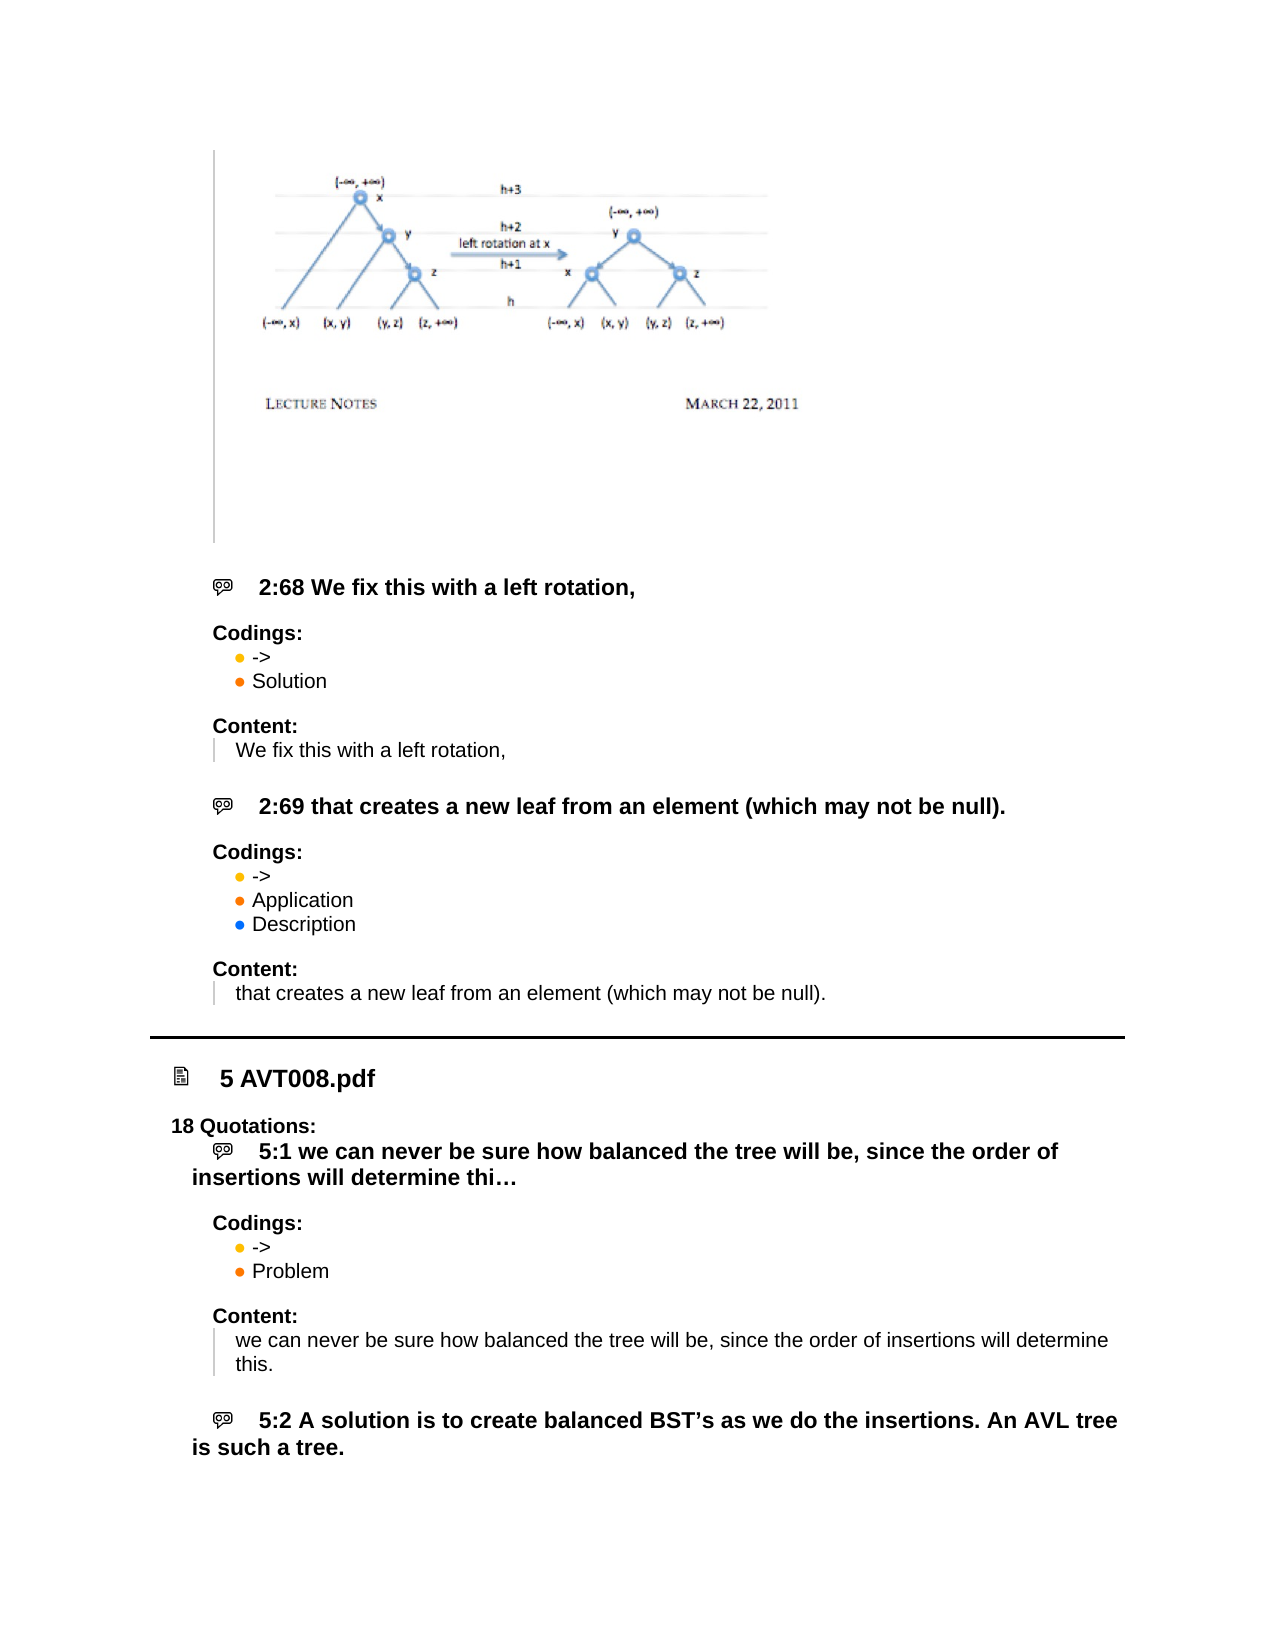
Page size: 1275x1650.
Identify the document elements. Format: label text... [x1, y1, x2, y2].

picture [210, 1408, 234, 1429]
subtitle 5 AVT008.pdf [150, 1039, 1125, 1093]
text Content: [212, 957, 1125, 981]
picture [210, 794, 234, 815]
text we can never be sure how balanced the tree will be, since the order of insertions will determine this. [215, 1328, 1125, 1376]
text Codings: [212, 840, 1125, 864]
subtitle 5:1 we can never be sure how balanced the tree will be, since the order of insertions will determine thi… [192, 1138, 1125, 1190]
text 18 Quotations: [171, 1114, 1125, 1138]
text Content: [212, 1304, 1125, 1328]
picture [210, 575, 234, 596]
picture [254, 150, 810, 543]
subtitle 5:2 A solution is to create balanced BST’s as we do the insertions. An AVL tree is such a tree. [192, 1407, 1125, 1460]
text ● -> ● Application ● Description [233, 864, 1125, 936]
text We fix this with a left rotation, [215, 738, 1125, 762]
text that creates a new leaf from an element (which may not be null). [215, 981, 1125, 1005]
subtitle 2:69 that creates a new leaf from an element (which may not be null). [192, 793, 1125, 819]
text Codings: [212, 621, 1125, 645]
picture [168, 1065, 194, 1088]
text ● -> ● Problem [233, 1235, 1125, 1283]
text Content: [212, 714, 1125, 738]
picture [210, 1139, 234, 1160]
text ● -> ● Solution [233, 645, 1125, 693]
text Codings: [212, 1211, 1125, 1235]
subtitle 2:68 We fix this with a left rotation, [192, 574, 1125, 600]
